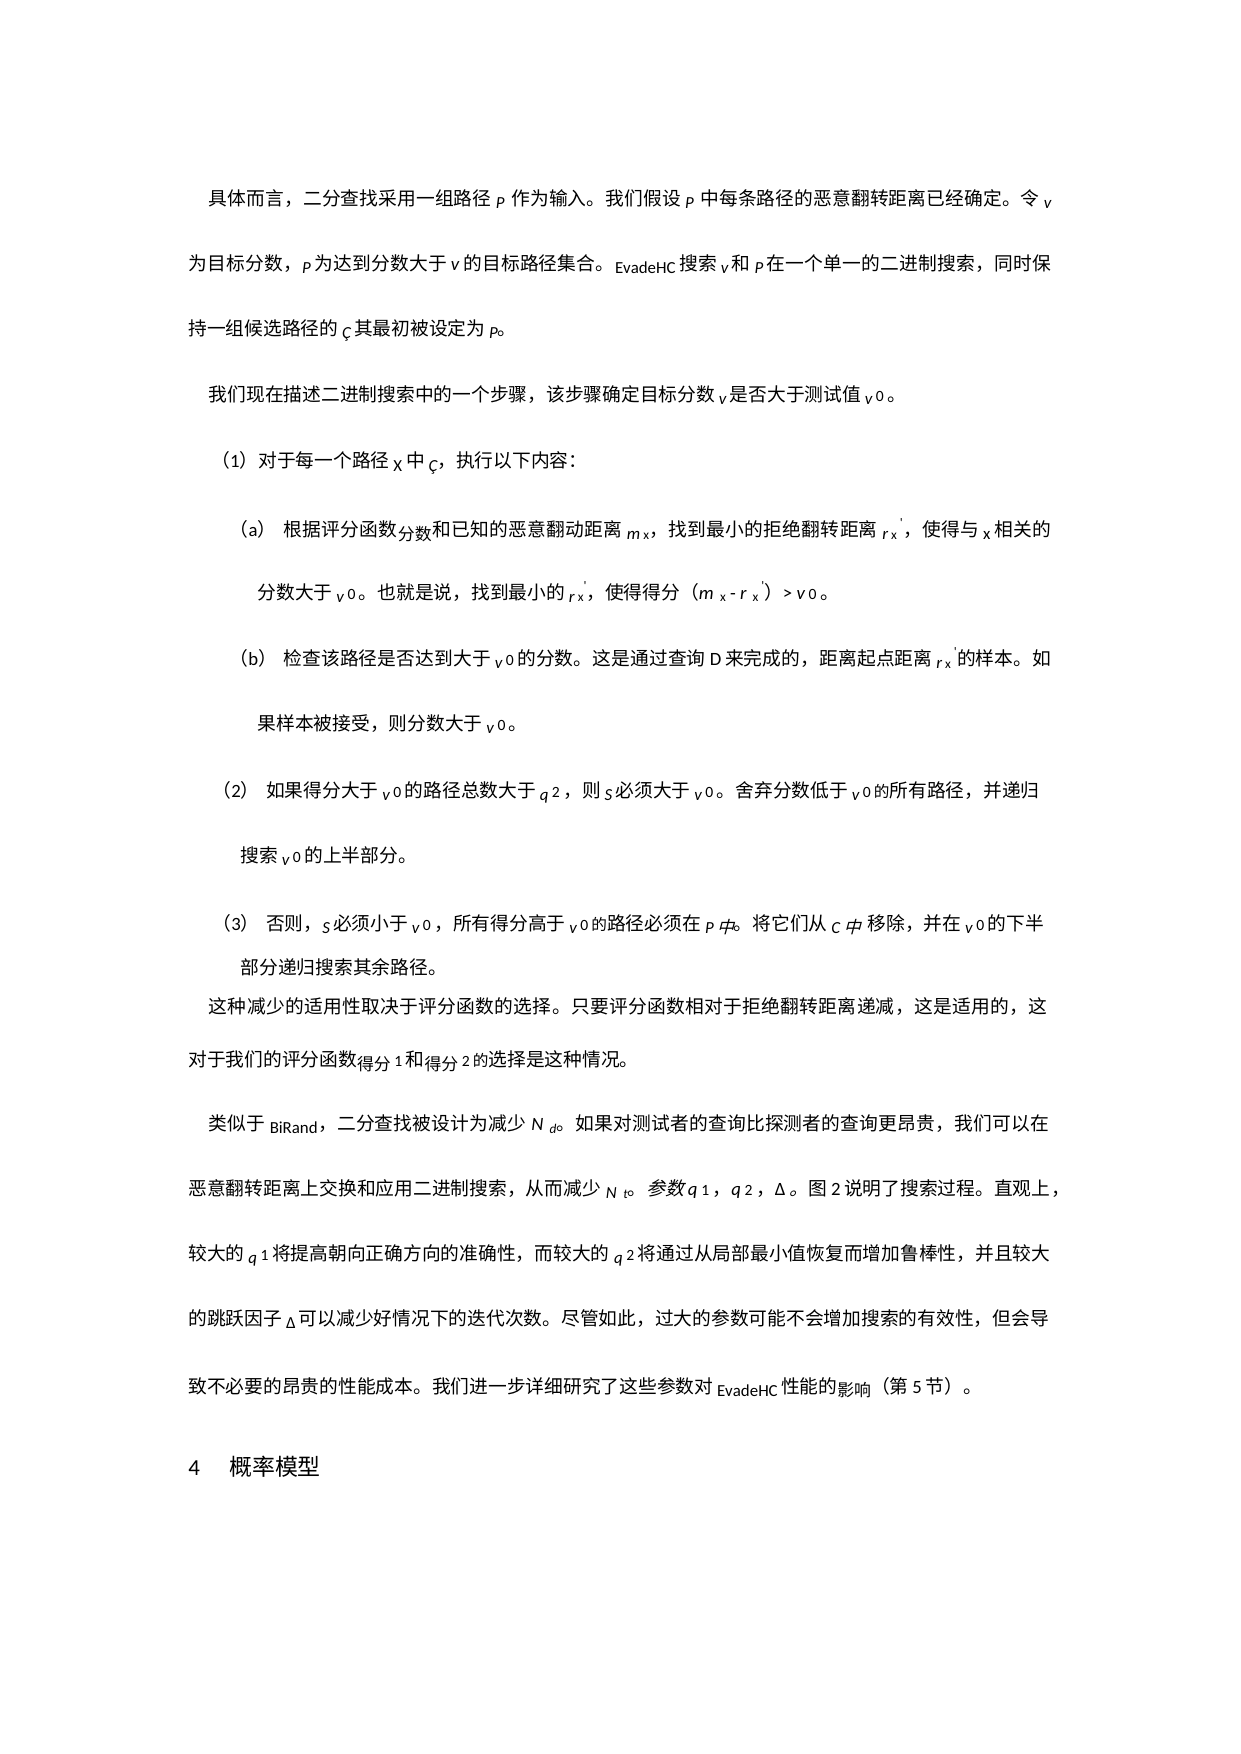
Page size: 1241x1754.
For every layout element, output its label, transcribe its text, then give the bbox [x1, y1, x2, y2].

text 具体而言，二分查找采用一组路径P 作为输入。我们假设P 中每条路径的恶意翻转距离已经确定。令v为目标分数，P为达到分数大于v的目标路径集合。EvadeHC搜索v和P在一个单一的二进制搜索，同时保持一组候选路径的Ç其最初被设定为P。 [188, 162, 1051, 357]
text （2） 如果得分大于v 0 的路径总数大于q 2 ，则S必须大于v 0 。舍弃分数低于v 0的所有路径，并递归搜索v 0 的上半部分。 [212, 754, 1051, 884]
text （3） 否则，S必须小于v 0 ，所有得分高于v 0的路径必须在 P中。将它们从C中 移除，并在v 0 的下半部分递归搜索其余路径。 [212, 885, 1051, 982]
text 类似于BiRand，二分查找被设计为减少N d。如果对测试者的查询比探测者的查询更昂贵，我们可以在恶意翻转距离上交换和应用二进制搜索，从而减少N t。参数q 1 ，q 2 ，Δ 。图2说明了搜索过程。直观上，较大的q 1 将提高朝向正确方向的准确性，而较大的q 2 将通过从局部最小值恢复而增加鲁棒性，并且较大的跳跃因子Δ可以减少好情况下的迭代次数。尽管如此，过大的参数可能不会增加搜索的有效性，但会导致不必要的昂贵的性能成本。我们进一步详细研究了这些参数对EvadeHC性能的影响（第5节）。 [188, 1088, 1051, 1413]
text 这种减少的适用性取决于评分函数的选择。只要评分函数相对于拒绝翻转距离递减，这是适用的，这对于我们的评分函数得分 1 和得分 2的选择是这种情况。 [188, 989, 1051, 1086]
text 我们现在描述二进制搜索中的一个步骤，该步骤确定目标分数v是否大于测试值v 0 。 [188, 358, 1051, 423]
text 4 概率模型 [188, 1433, 1050, 1498]
text （b） 检查该路径是否达到大于v 0 的分数。这是通过查询D来完成的，距离起点距离r x '的样本。如果样本被接受，则分数大于v 0 。 [229, 623, 1051, 753]
text （a） 根据评分函数分数和已知的恶意翻动距离m x，找到最小的拒绝翻转距离r x '，使得与x 相关的分数大于v 0 。也就是说，找到最小的r x'，使得得分（m x - r x '）> v 0 。 [229, 491, 1051, 621]
text （1）对于每一个路径X 中Ç，执行以下内容： [211, 425, 1051, 490]
